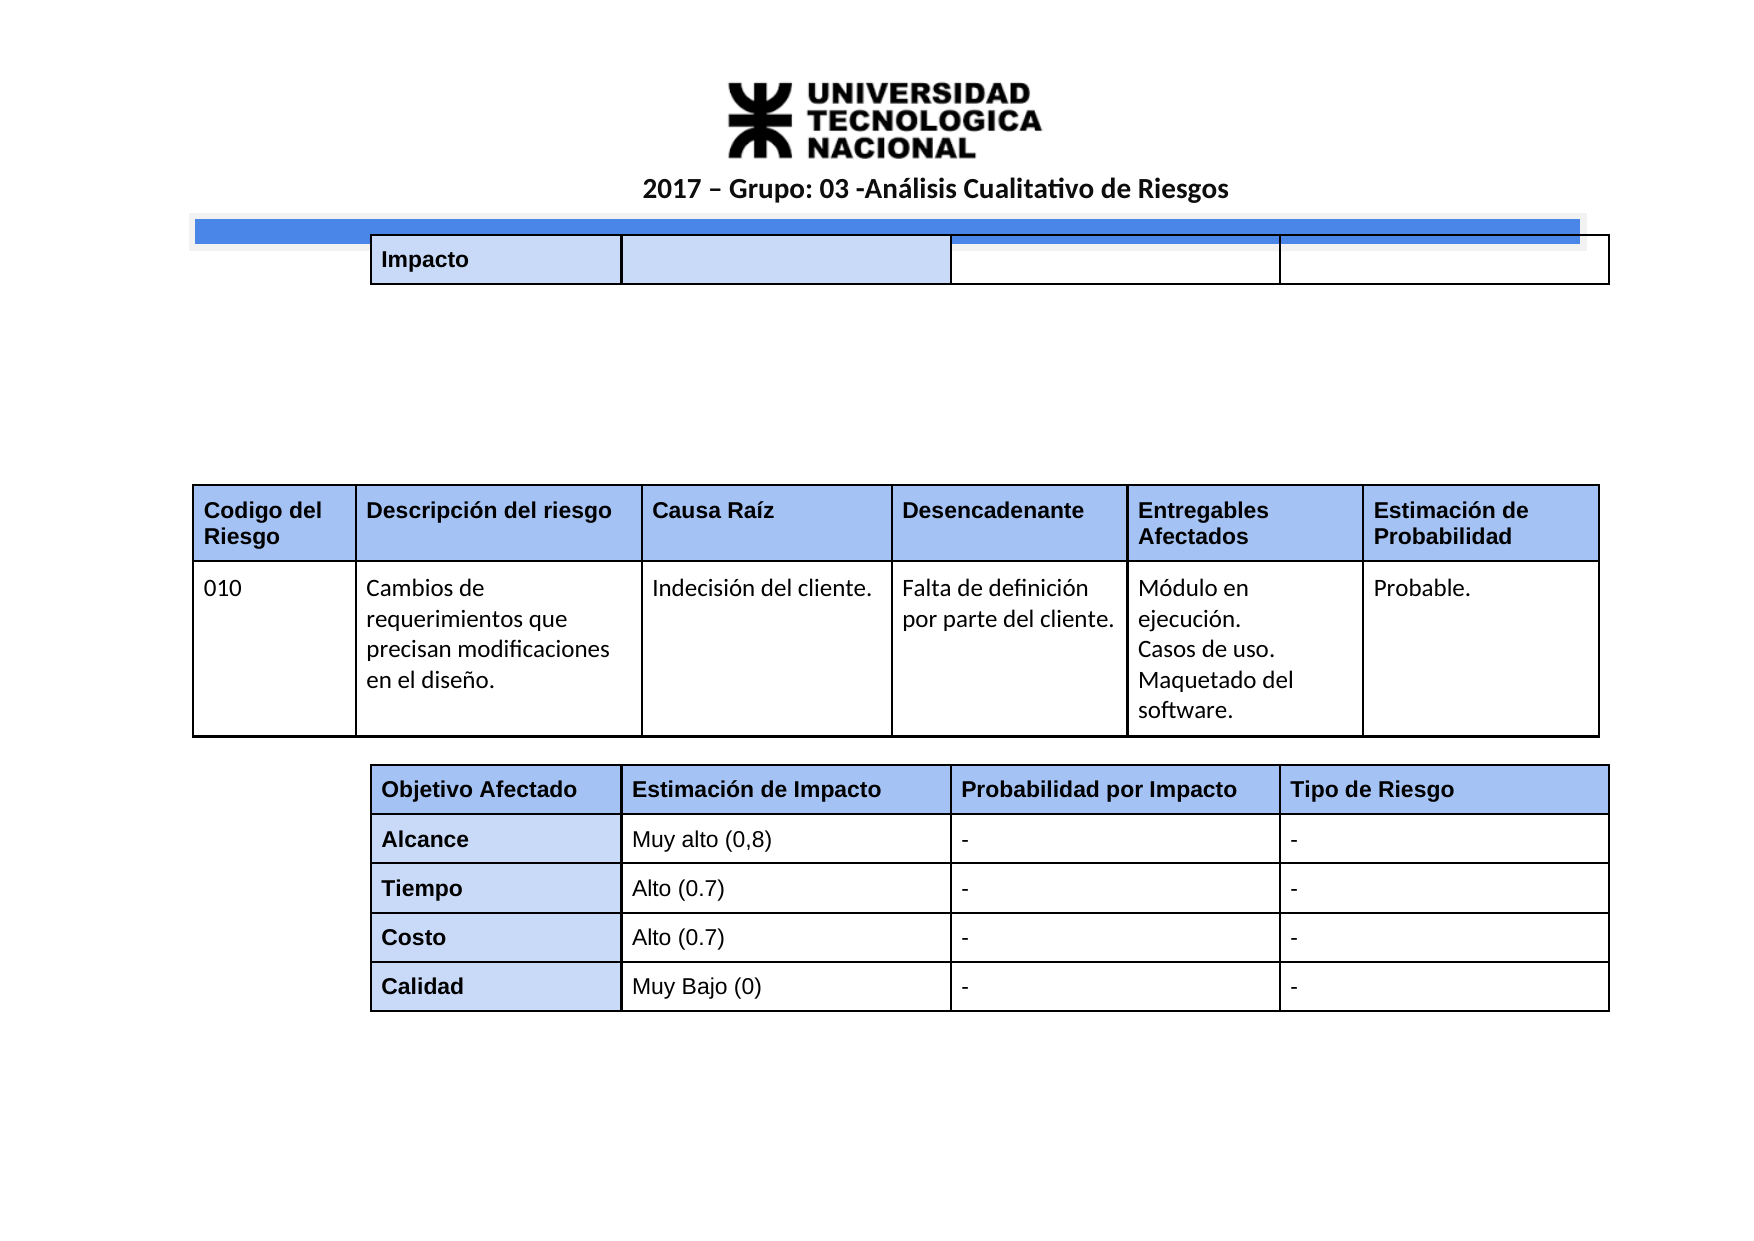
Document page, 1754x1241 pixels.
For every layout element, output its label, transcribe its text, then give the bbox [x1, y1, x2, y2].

table_cell Muy alto (0,8) [623, 815, 950, 862]
table_cell Módulo en ejecución. Casos de uso. Maquetado del software. [1129, 562, 1362, 735]
table_cell Calidad [372, 963, 620, 1010]
table_cell Alto (0.7) [623, 864, 950, 912]
table_cell - [952, 815, 1279, 862]
table_cell Probabilidad por Impacto [372, 236, 620, 283]
table_header Probabilidad por Impacto [952, 766, 1279, 813]
table_cell - [1281, 815, 1608, 862]
table_cell 010 [194, 562, 355, 735]
table_header Tipo de Riesgo [1281, 766, 1608, 813]
table_cell Falta de definición por parte del cliente. [893, 562, 1126, 735]
table_header Causa Raíz [643, 486, 891, 560]
table_cell - [952, 914, 1279, 961]
table_cell Tiempo [372, 864, 620, 912]
table_header Desencadenante [893, 486, 1126, 560]
table_cell Alto (0.3) [952, 236, 1279, 283]
table_cell - [1281, 914, 1608, 961]
table_header Entregables Afectados [1129, 486, 1362, 560]
table_header Objetivo Afectado [372, 766, 620, 813]
table_cell Cambios de requerimientos que precisan modificaciones en el diseño. [357, 562, 641, 735]
table_cell - [1281, 864, 1608, 912]
table_header Estimación de Probabilidad [1364, 486, 1598, 560]
table_header Estimación de Impacto [623, 766, 950, 813]
table_cell Alto (0.7) [623, 914, 950, 961]
table_cell Indecisión del cliente. [643, 562, 891, 735]
table_cell - [952, 864, 1279, 912]
table_header Codigo del Riesgo [194, 486, 355, 560]
table_cell Alcance [372, 815, 620, 862]
table_cell - [952, 963, 1279, 1010]
picture [717, 73, 1048, 171]
table_cell Costo [372, 914, 620, 961]
table_cell Probable. [1364, 562, 1598, 735]
table_cell Amenaza [1281, 236, 1608, 283]
table_header Descripción del riesgo [357, 486, 641, 560]
table_cell [623, 236, 950, 283]
table_cell - [1281, 963, 1608, 1010]
table_cell Muy Bajo (0) [623, 963, 950, 1010]
